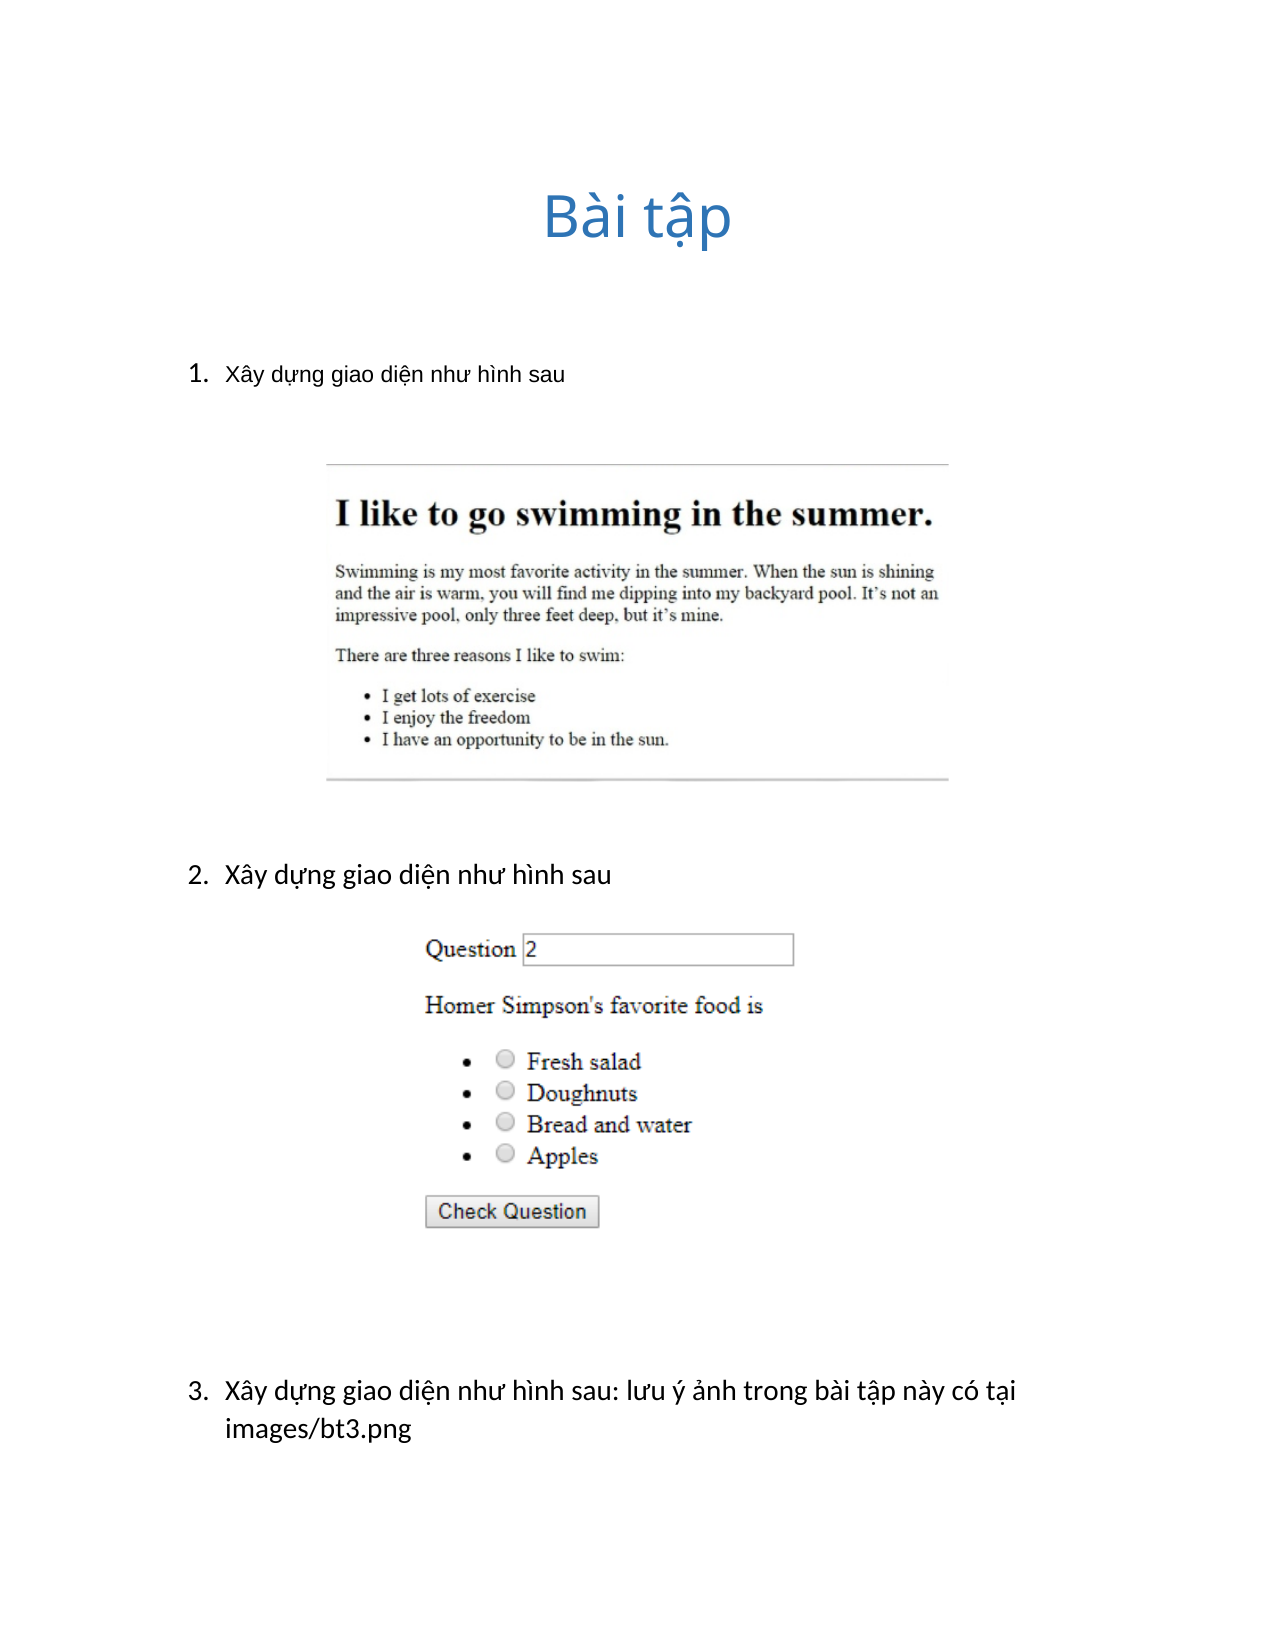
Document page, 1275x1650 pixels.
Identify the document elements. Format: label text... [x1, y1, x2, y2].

picture [326, 464, 949, 782]
subtitle Bài tập [150, 175, 1125, 254]
list Xây dựng giao diện như hình sau: lưu ý ảnh trong bài tập này có tại images/bt3.png [187, 1372, 1125, 1446]
list Xây dựng giao diện như hình sau [187, 354, 1125, 390]
list Xây dựng giao diện như hình sau [187, 856, 1125, 891]
picture [413, 910, 862, 1299]
